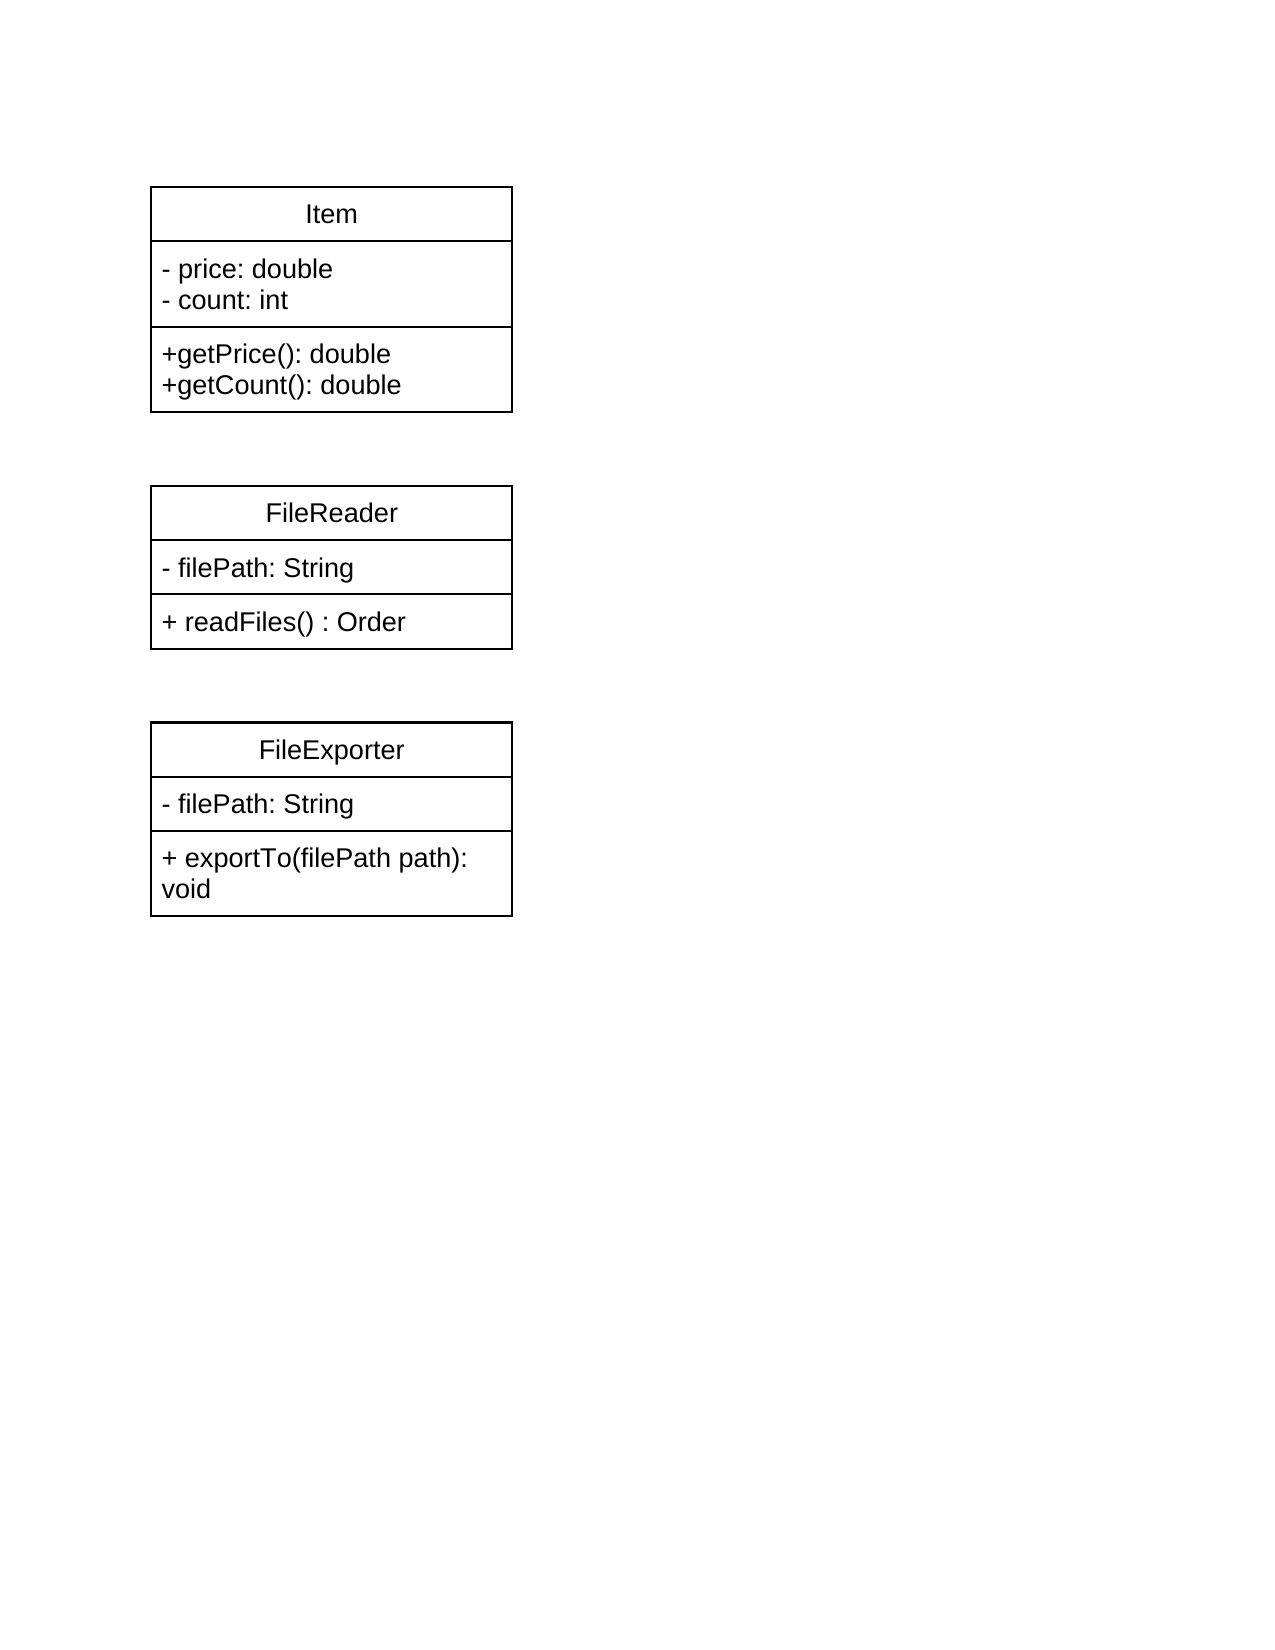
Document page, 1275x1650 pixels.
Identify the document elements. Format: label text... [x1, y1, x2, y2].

table_cell + exportTo(filePath path): void [152, 832, 511, 915]
table_cell + readFiles() : Order [152, 595, 511, 647]
table_cell - price: double - count: int [152, 242, 511, 326]
table_header FileExporter [152, 724, 511, 776]
table_cell +getPrice(): double +getCount(): double [152, 328, 511, 411]
table_header FileReader [152, 487, 511, 539]
table_header Item [152, 188, 511, 240]
table_cell - filePath: String [152, 778, 511, 830]
table_cell - filePath: String [152, 541, 511, 593]
